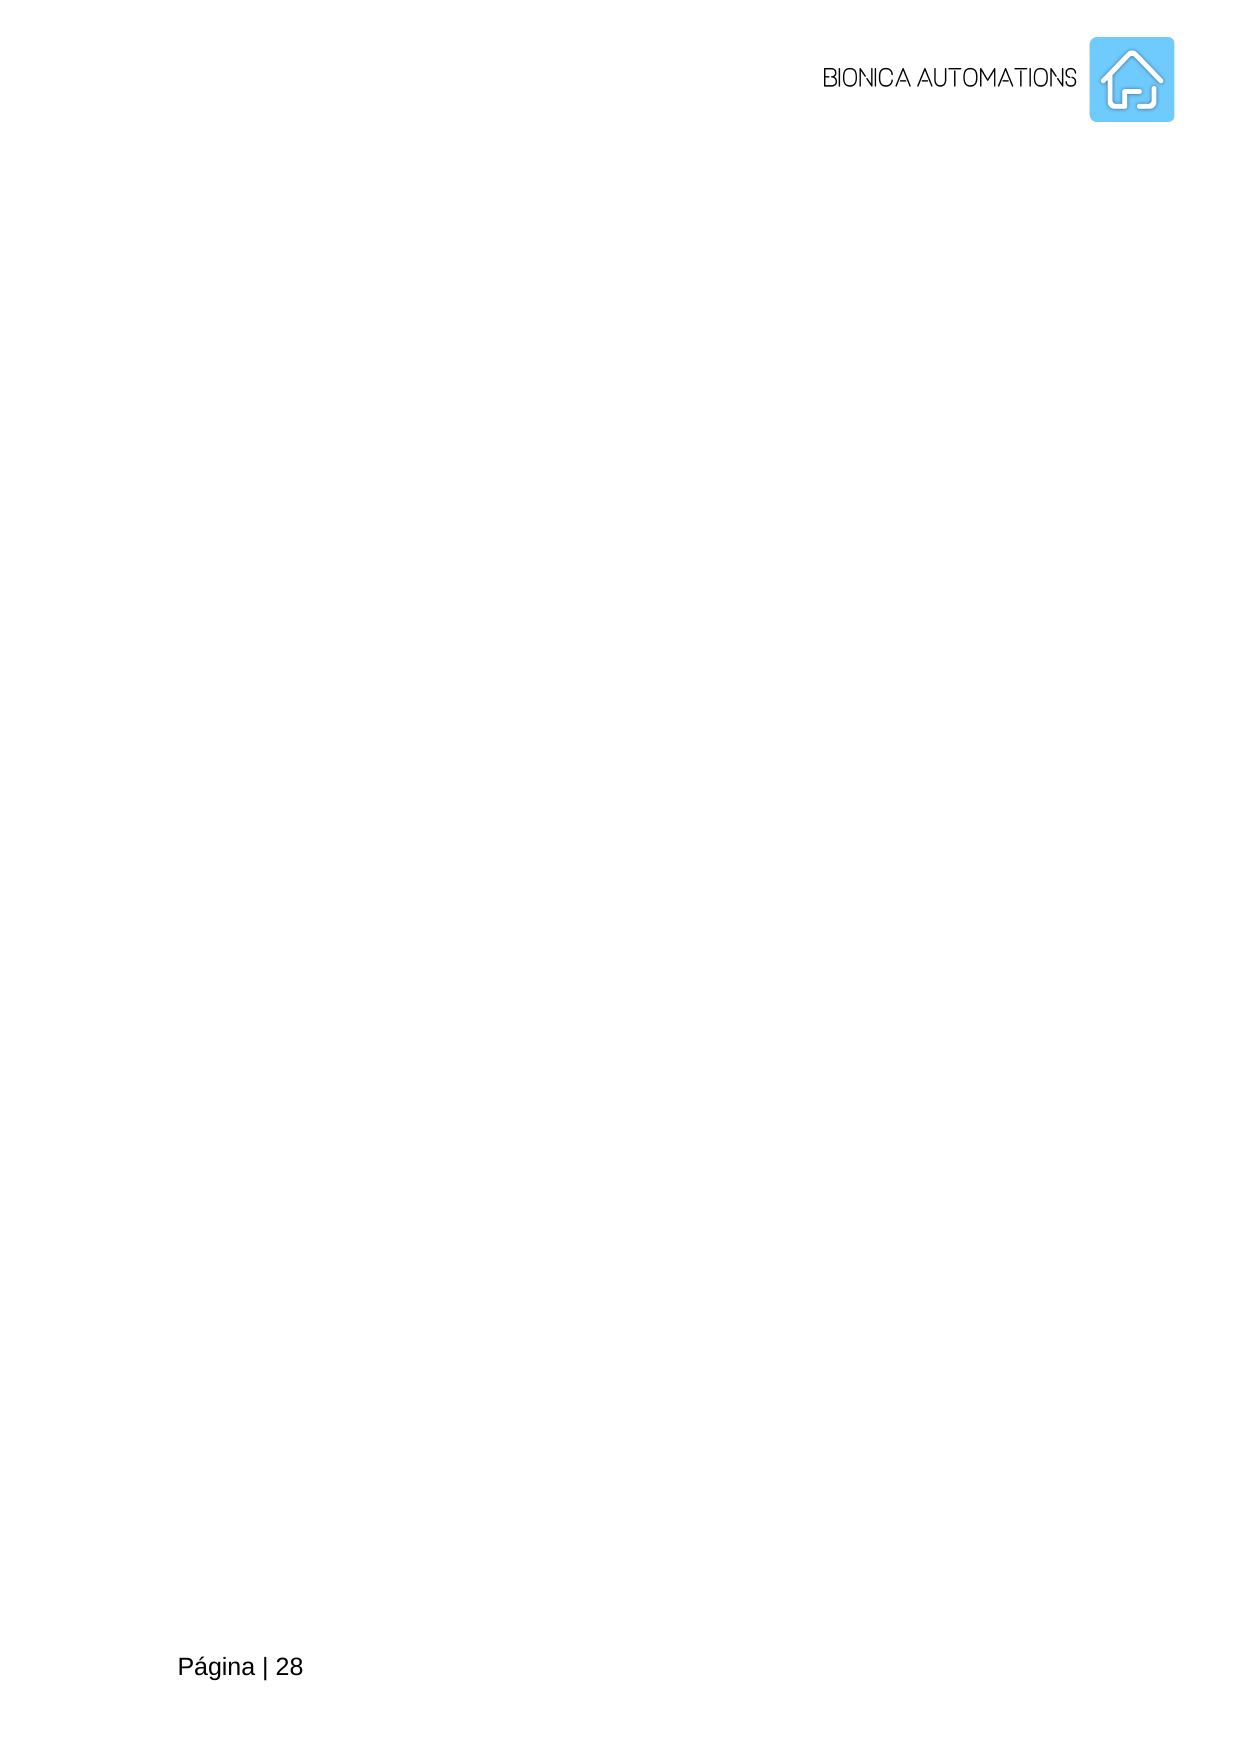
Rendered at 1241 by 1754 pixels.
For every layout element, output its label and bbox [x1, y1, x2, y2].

picture [824, 37, 1175, 122]
